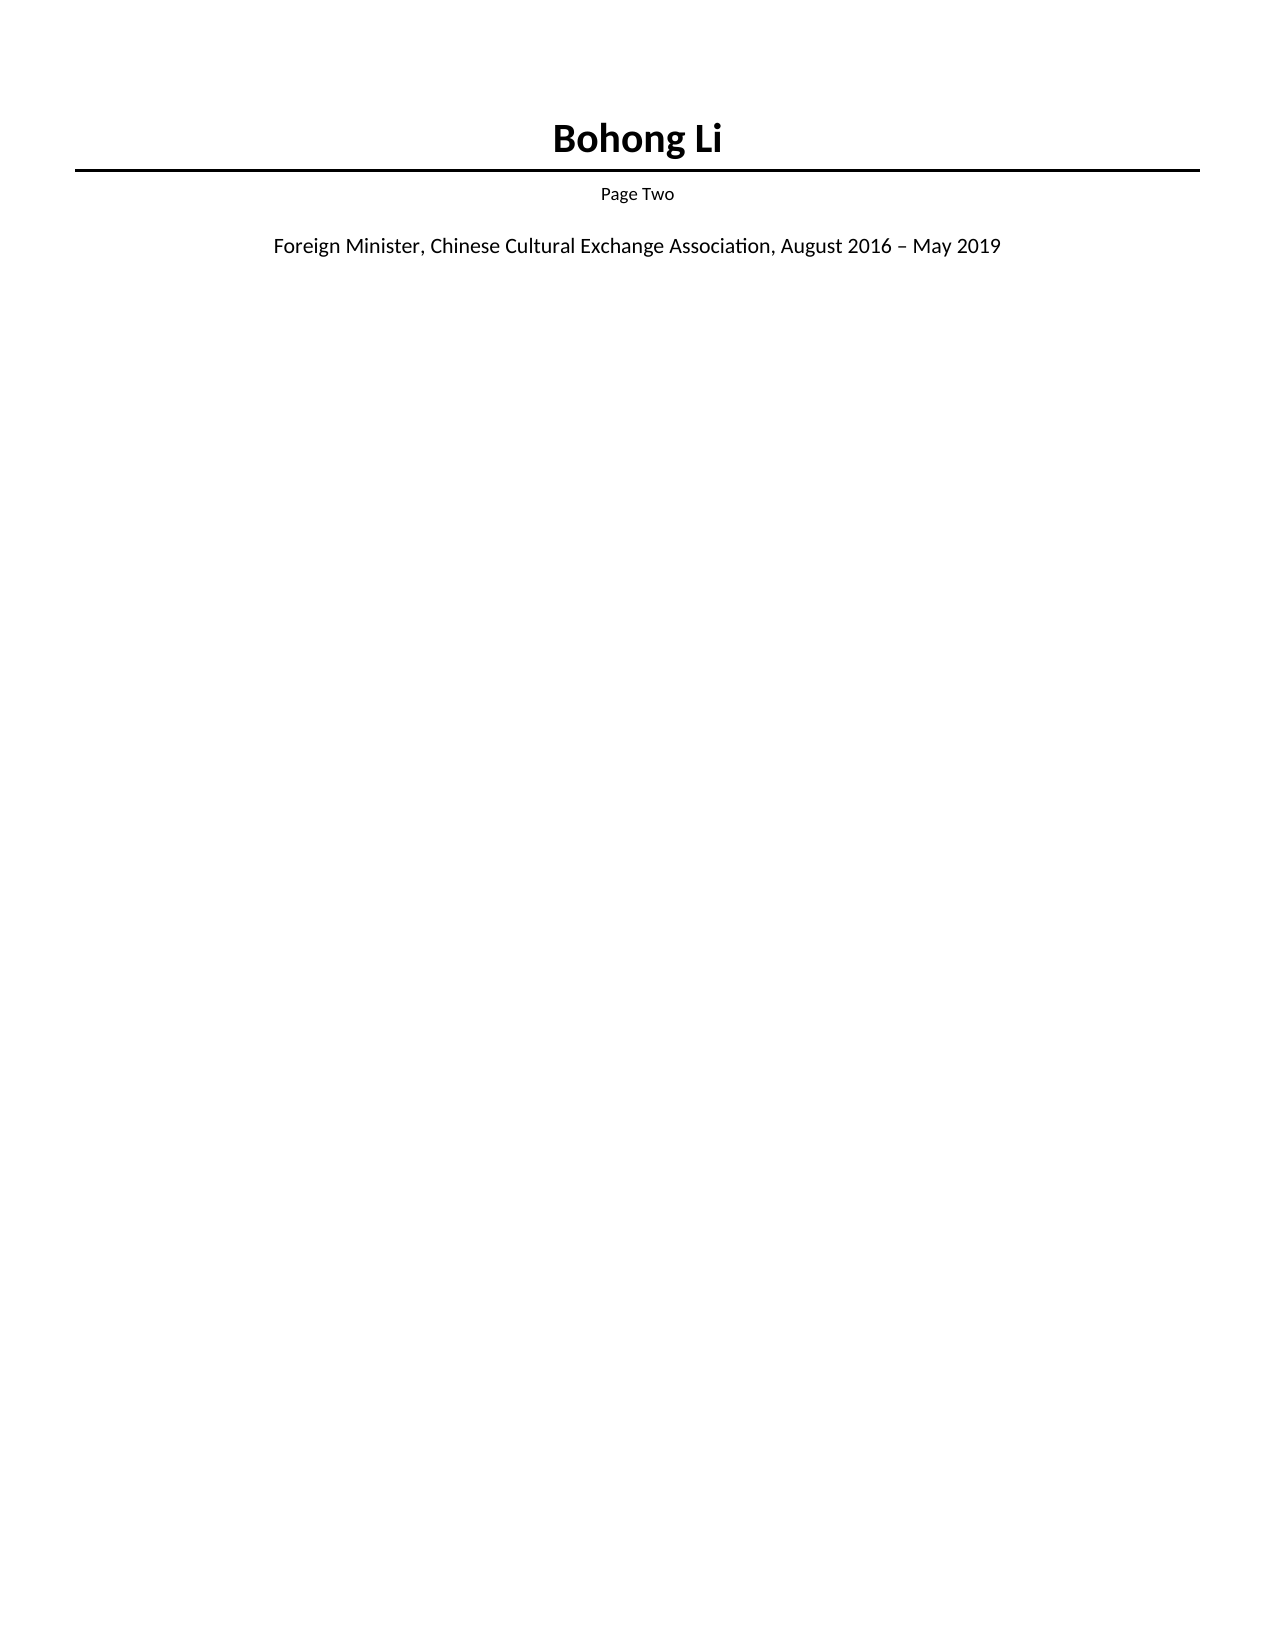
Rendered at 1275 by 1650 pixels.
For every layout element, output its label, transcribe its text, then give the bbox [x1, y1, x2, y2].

text Foreign Minister, Chinese Cultural Exchange Association, August 2016 – May 2019 [75, 232, 1200, 259]
